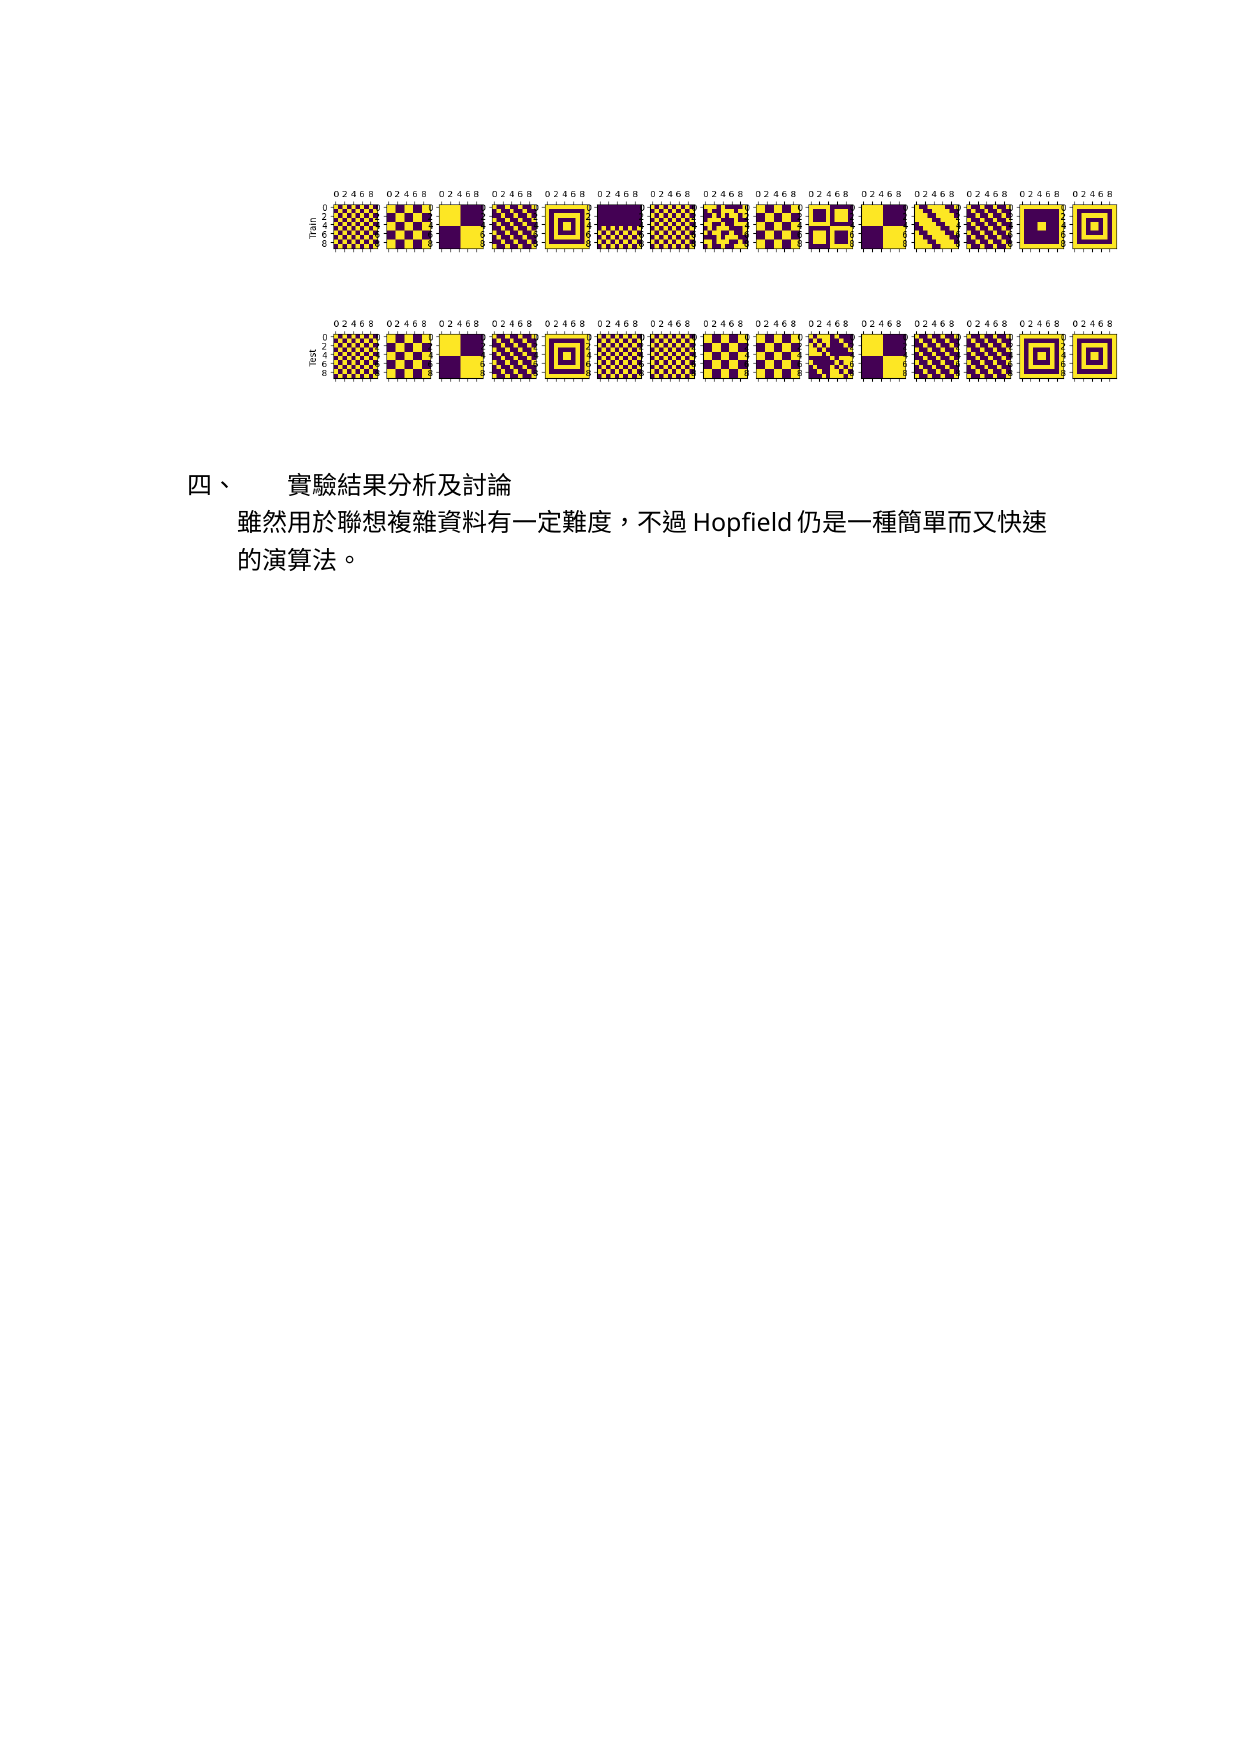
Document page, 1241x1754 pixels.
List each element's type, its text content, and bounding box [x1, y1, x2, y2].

list 雖然用於聯想複雜資料有一定難度，不過Hopfield仍是一種簡單而又快速的演算法。 [237, 502, 1053, 577]
picture [287, 164, 1146, 404]
list 實驗結果分析及討論 [187, 464, 1053, 502]
